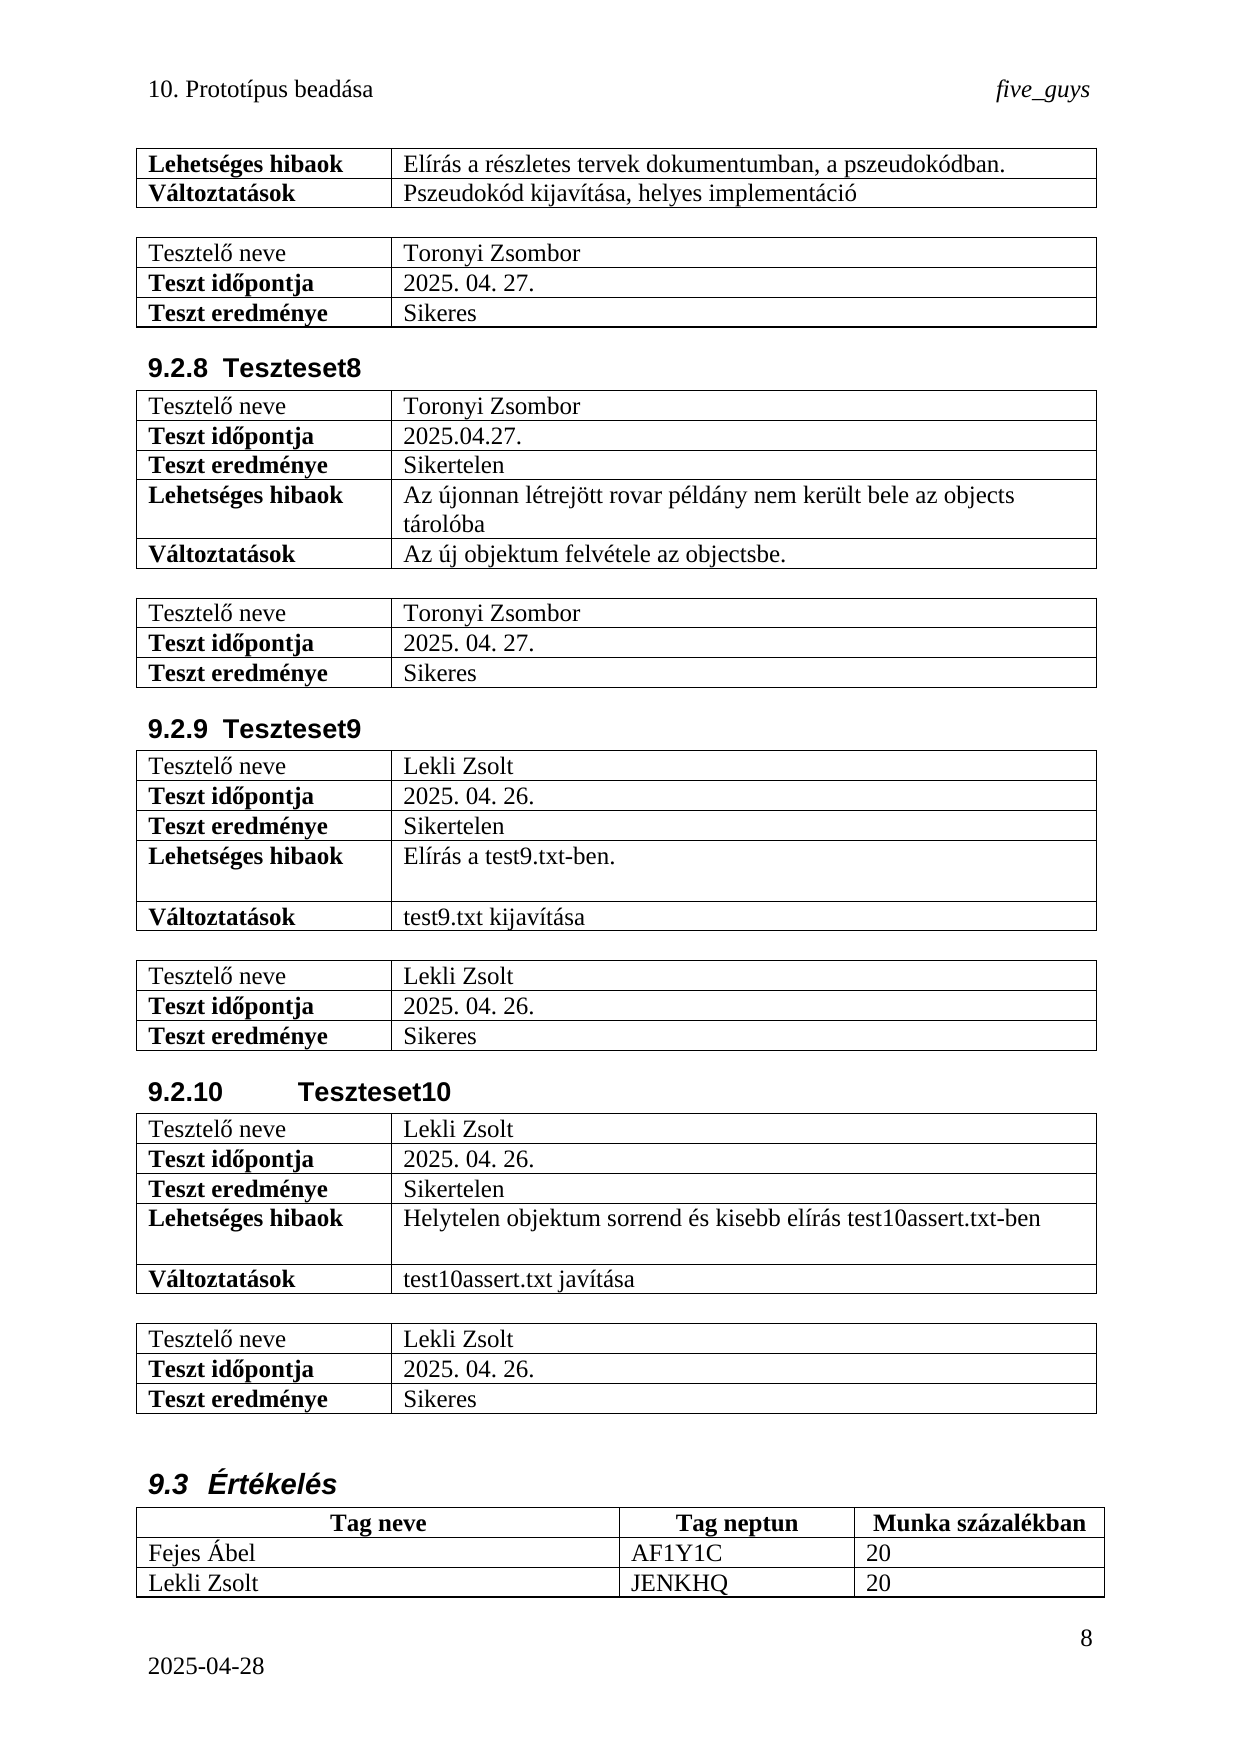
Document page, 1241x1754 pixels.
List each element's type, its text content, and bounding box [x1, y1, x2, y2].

table_cell Változtatások [137, 179, 391, 207]
table_header Tag neptun [620, 1508, 854, 1537]
table_cell Elírás a részletes tervek dokumentumban, a pszeudokódban. [392, 149, 1096, 177]
table_header Tag neve [137, 1508, 619, 1537]
table_cell 20 [855, 1568, 1104, 1596]
table_cell Fejes Ábel [137, 1538, 619, 1567]
table_cell JENKHQ [620, 1568, 854, 1596]
table_cell Lekli Zsolt [137, 1568, 619, 1596]
subtitle Értékelés [148, 1467, 1093, 1501]
table_cell 20 [855, 1538, 1104, 1567]
table_cell Lehetséges hibaok [137, 149, 391, 177]
table_cell AF1Y1C [620, 1538, 854, 1567]
subtitle Teszteset9 [148, 713, 1093, 744]
subtitle Teszteset10 [148, 1076, 1093, 1107]
table_cell Pszeudokód kijavítása, helyes implementáció [392, 179, 1096, 207]
table_header Munka százalékban [855, 1508, 1104, 1537]
subtitle Teszteset8 [148, 352, 1093, 384]
